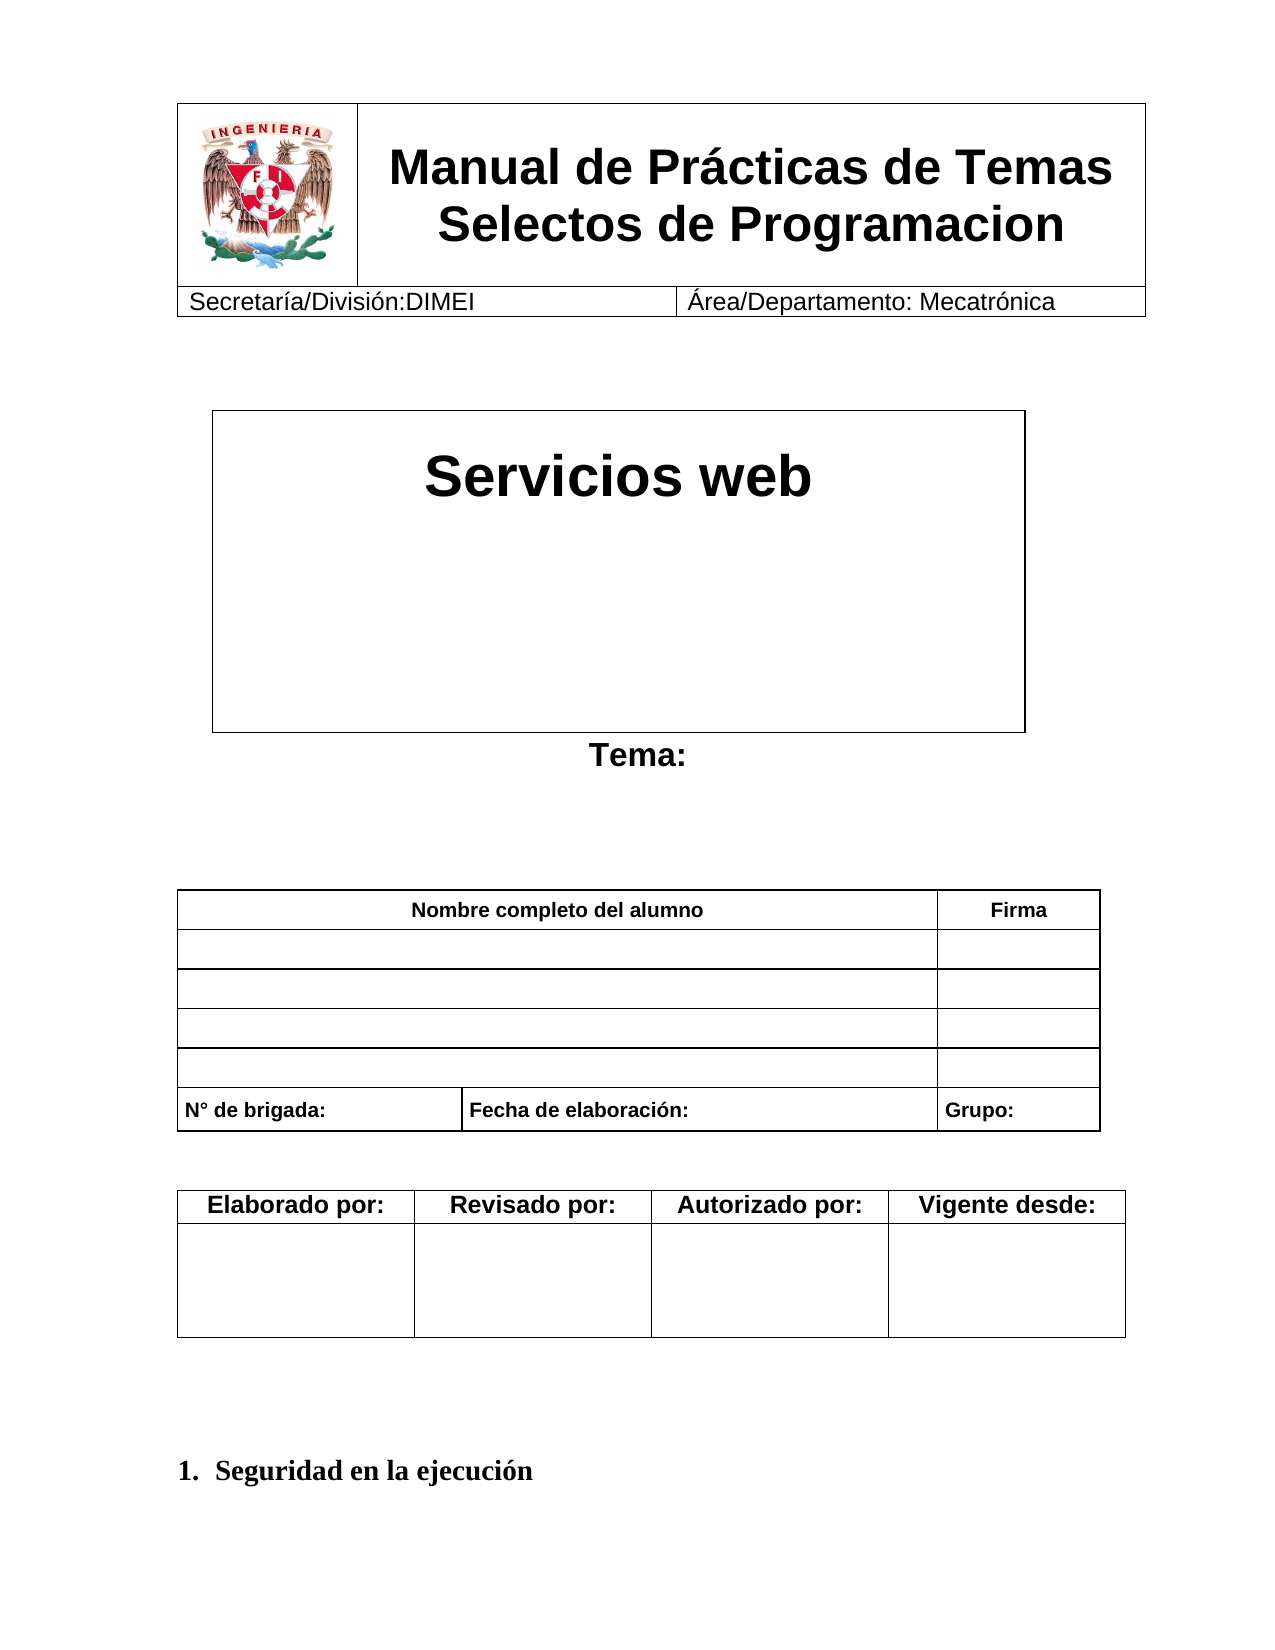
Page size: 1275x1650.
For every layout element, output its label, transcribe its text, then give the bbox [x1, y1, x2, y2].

table_header Autorizado por: [652, 1191, 888, 1223]
table_cell [938, 1009, 1099, 1047]
table_cell [652, 1224, 888, 1337]
table_cell [178, 1224, 414, 1337]
table_header Vigente desde: [889, 1191, 1125, 1223]
table_cell [178, 970, 937, 1008]
table_cell Grupo: [938, 1088, 1099, 1130]
table_cell Fecha de elaboración: [463, 1088, 937, 1130]
table_cell N° de brigada: [178, 1088, 461, 1130]
table_cell [178, 1049, 937, 1087]
table_header Elaborado por: [178, 1191, 414, 1223]
table_cell [938, 970, 1099, 1008]
table_header Revisado por: [415, 1191, 651, 1223]
picture [196, 115, 339, 274]
table_header Firma [938, 891, 1099, 928]
text Tema: [177, 605, 1098, 774]
table_cell [178, 930, 937, 968]
table_cell [938, 1049, 1099, 1087]
table_cell [938, 930, 1099, 968]
table_cell [889, 1224, 1125, 1337]
table_cell [415, 1224, 651, 1337]
table_header Nombre completo del alumno [178, 891, 937, 928]
table_cell [178, 1009, 937, 1047]
list Seguridad en la ejecución [177, 1453, 1098, 1487]
